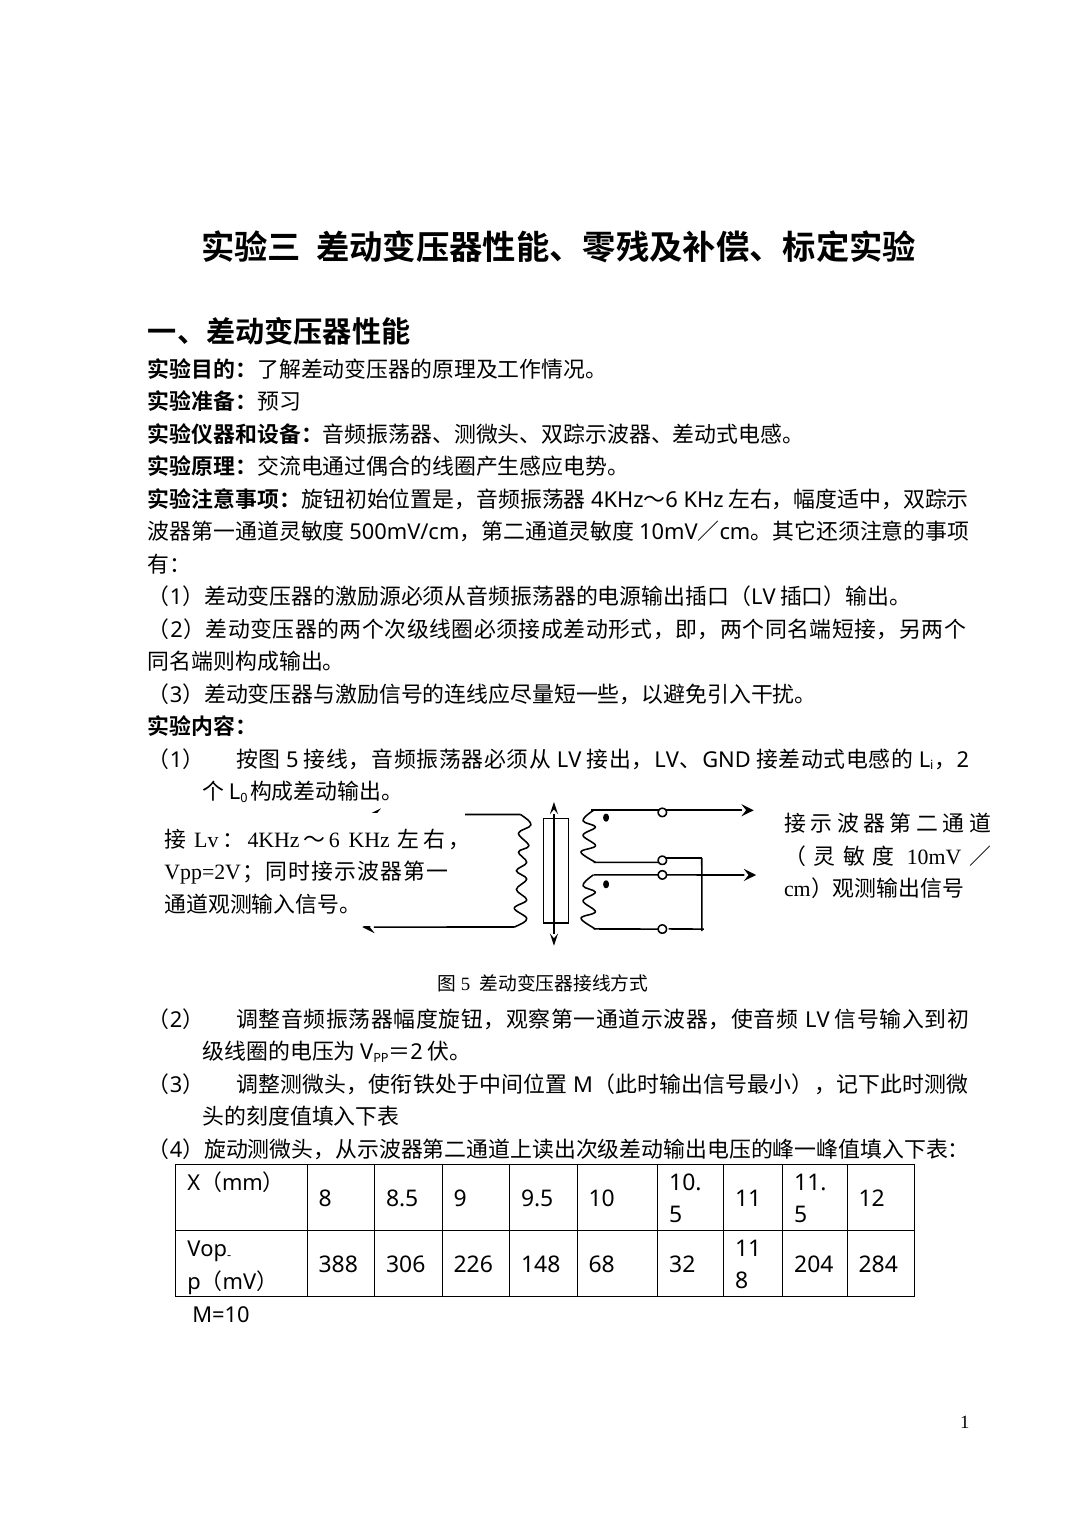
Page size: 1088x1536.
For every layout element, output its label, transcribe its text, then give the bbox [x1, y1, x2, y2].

list 调整音频振荡器幅度旋钮，观察第一通道示波器，使音频LV信号输入到初级线圈的电压为VPP＝2伏。 [148, 1001, 969, 1066]
text 实验仪器和设备：音频振荡器、测微头、双踪示波器、差动式电感。 [148, 416, 969, 448]
table_cell 68 [578, 1231, 657, 1296]
table_header 10.5 [658, 1165, 723, 1229]
table_header 8 [308, 1165, 374, 1229]
table_cell 226 [443, 1231, 509, 1296]
text 实验原理：交流电通过偶合的线圈产生感应电势。 [148, 448, 969, 481]
list 按图5接线，音频振荡器必须从LV接出，LV、GND接差动式电感的Li，2个L0构成差动输出。 [148, 741, 969, 806]
table_header 10 [578, 1165, 657, 1229]
text （1）差动变压器的激励源必须从音频振荡器的电源输出插口（LV插口）输出。 [148, 578, 969, 611]
table_header 9 [443, 1165, 509, 1229]
text 实验三 差动变压器性能、零残及补偿、标定实验 [148, 221, 969, 269]
text 实验注意事项：旋钮初始位置是，音频振荡器4KHz～6 KHz左右，幅度适中，双踪示波器第一通道灵敏度500mV/cm，第二通道灵敏度10mV／cm。其它还须注意的事项有： [148, 481, 969, 578]
text （3）差动变压器与激励信号的连线应尽量短一些，以避免引入干扰。 [148, 676, 969, 708]
table_cell 306 [375, 1231, 442, 1296]
text 一、差动变压器性能 [148, 309, 969, 351]
table_cell 32 [658, 1231, 723, 1296]
table_header 12 [848, 1165, 914, 1229]
text （4）旋动测微头，从示波器第二通道上读出次级差动输出电压的峰一峰值填入下表： [148, 1131, 969, 1163]
table_header 8.5 [375, 1165, 442, 1229]
table_cell 148 [510, 1231, 577, 1296]
text （2）差动变压器的两个次级线圈必须接成差动形式，即，两个同名端短接，另两个同名端则构成输出。 [148, 611, 969, 676]
text M=10 [148, 1297, 969, 1329]
table_header 9.5 [510, 1165, 577, 1229]
table_header X（mm） [176, 1165, 307, 1229]
table_header 11 [724, 1165, 782, 1229]
table_cell 284 [848, 1231, 914, 1296]
text 实验准备：预习 [148, 383, 969, 416]
table_cell 388 [308, 1231, 374, 1296]
table_cell Vop-p（mV） [176, 1231, 307, 1296]
table_cell 204 [783, 1231, 847, 1296]
text 实验目的：了解差动变压器的原理及工作情况。 [148, 351, 969, 383]
table_cell 118 [724, 1231, 782, 1296]
table_header 11.5 [783, 1165, 847, 1229]
text 实验内容： [148, 708, 969, 741]
list 调整测微头，使衔铁处于中间位置M（此时输出信号最小），记下此时测微头的刻度值填入下表 [148, 1066, 969, 1131]
